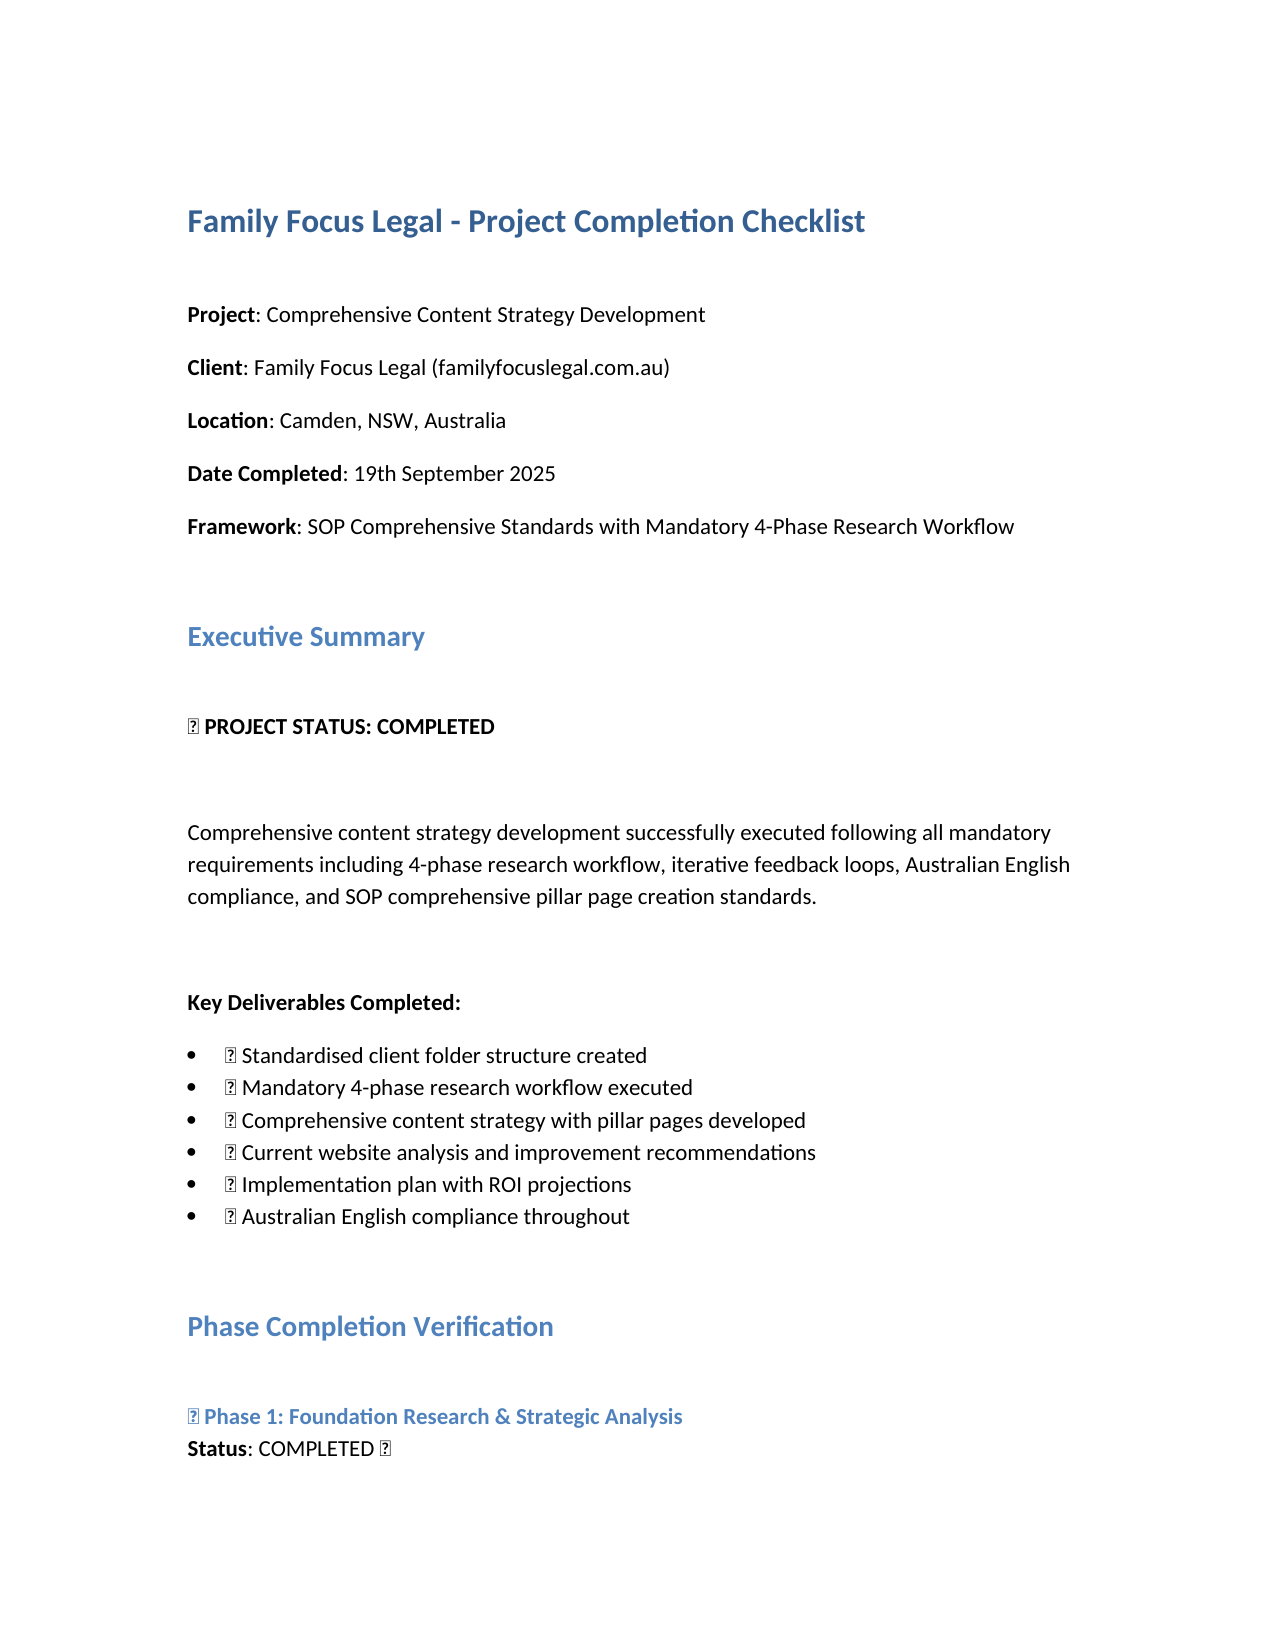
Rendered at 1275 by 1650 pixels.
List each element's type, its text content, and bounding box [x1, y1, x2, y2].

list ✅ Standardised client folder structure created [187, 1041, 1087, 1069]
subtitle Phase Completion Verification [187, 1308, 1087, 1344]
text Key Deliverables Completed: [187, 988, 1087, 1016]
list ✅ Australian English compliance throughout [187, 1202, 1087, 1230]
list ✅ Current website analysis and improvement recommendations [187, 1138, 1087, 1166]
subtitle Executive Summary [187, 618, 1087, 653]
text Framework: SOP Comprehensive Standards with Mandatory 4-Phase Research Workflow [187, 512, 1087, 540]
list ✅ Mandatory 4-phase research workflow executed [187, 1073, 1087, 1102]
text Client: Family Focus Legal (familyfocuslegal.com.au) [187, 353, 1087, 381]
text Date Completed: 19th September 2025 [187, 459, 1087, 487]
text Comprehensive content strategy development successfully executed following all mandatory requirements including 4-phase research workflow, iterative feedback loops, Australian English compliance, and SOP comprehensive pillar page creation standards. [187, 818, 1087, 910]
text Status: COMPLETED ✅ [187, 1434, 1087, 1462]
text Project: Comprehensive Content Strategy Development [187, 300, 1087, 328]
subtitle Family Focus Legal - Project Completion Checklist [187, 200, 1087, 241]
list ✅ Implementation plan with ROI projections [187, 1170, 1087, 1198]
subtitle ✅ Phase 1: Foundation Research & Strategic Analysis [187, 1402, 1087, 1430]
text Location: Camden, NSW, Australia [187, 406, 1087, 434]
text ✅ PROJECT STATUS: COMPLETED [187, 712, 1087, 740]
list ✅ Comprehensive content strategy with pillar pages developed [187, 1106, 1087, 1134]
